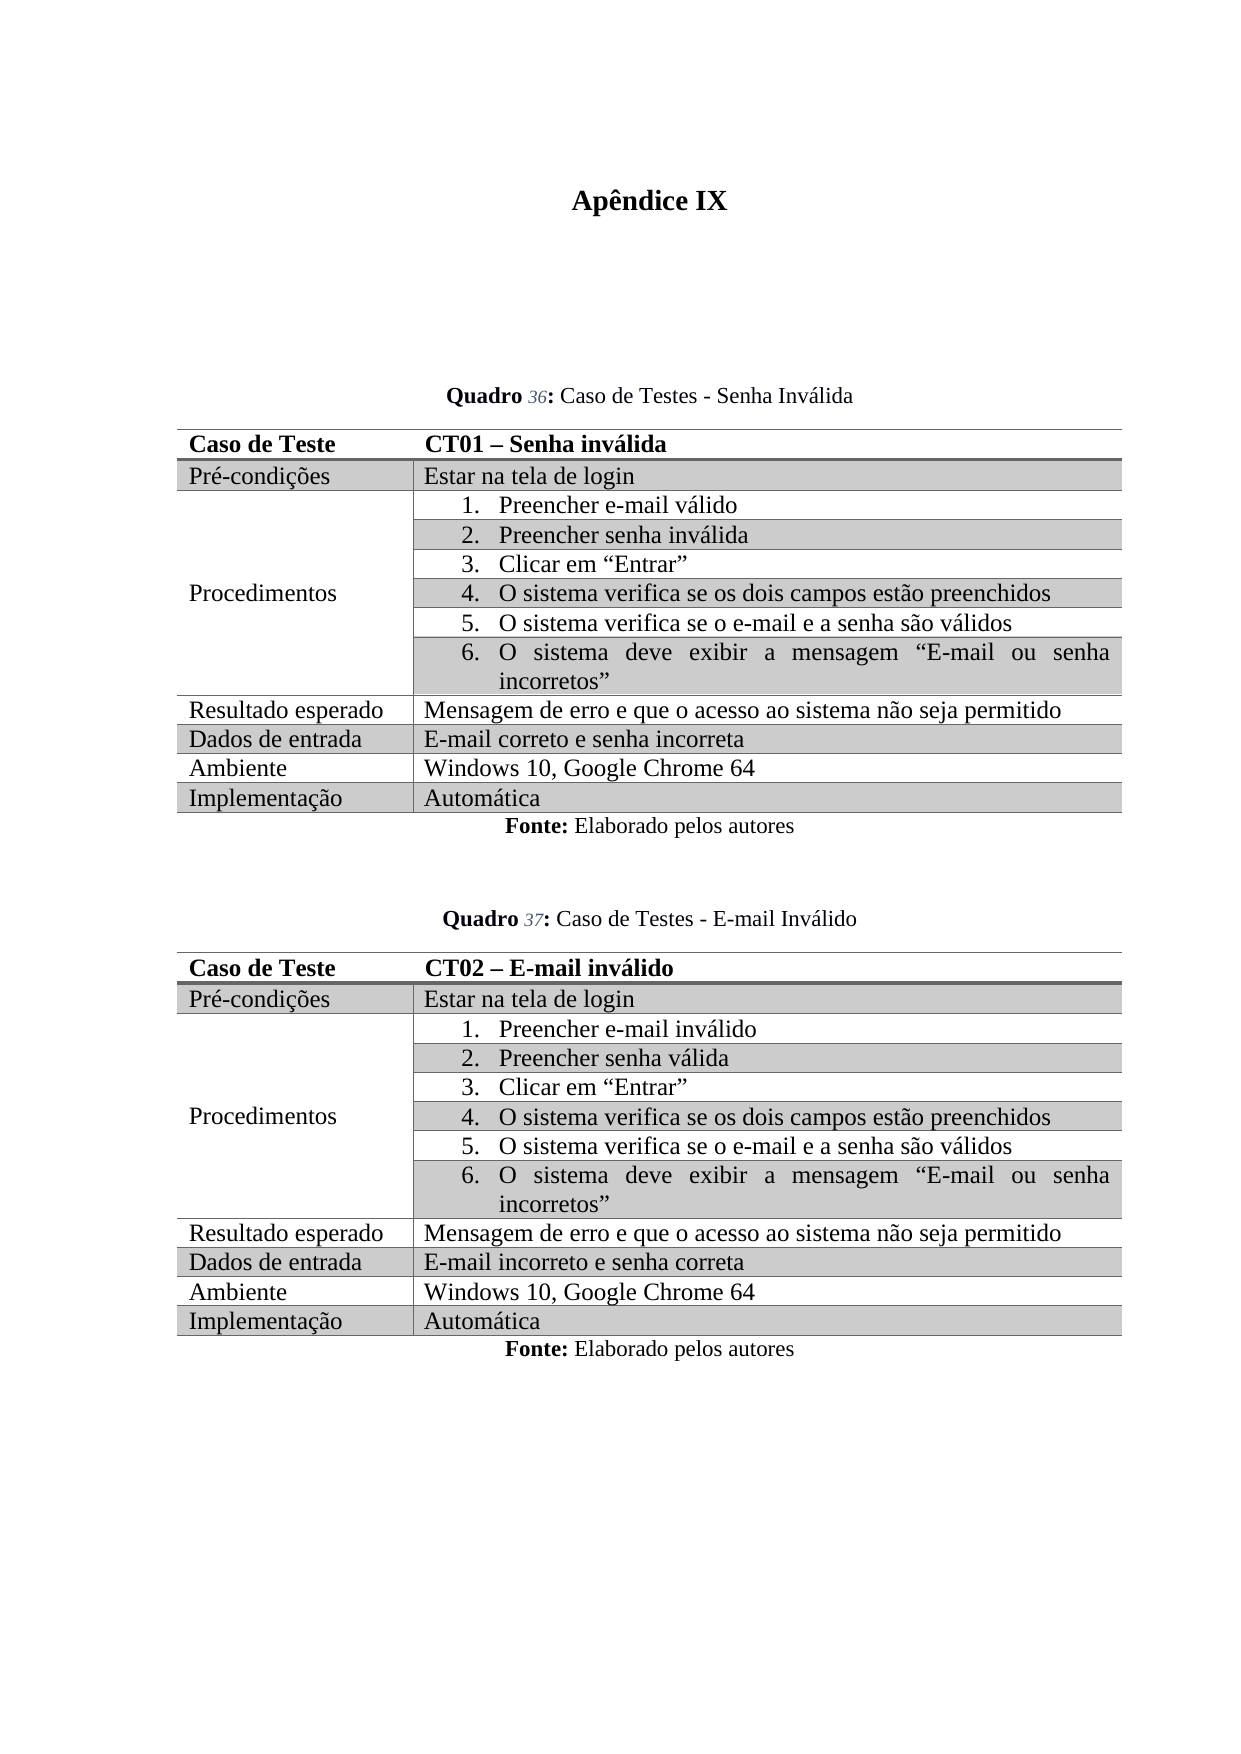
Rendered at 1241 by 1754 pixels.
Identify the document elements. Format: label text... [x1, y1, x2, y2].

table_cell O sistema deve exibir a mensagem “E-mail ou senha incorretos” [414, 1161, 1122, 1218]
table_header CT01 – Senha inválida [413, 430, 1122, 458]
table_header CT02 – E-mail inválido [413, 953, 1122, 981]
table_cell Pré-condições [177, 461, 413, 490]
table_cell Clicar em “Entrar” [414, 1073, 1122, 1101]
table_cell E-mail incorreto e senha correta [414, 1248, 1122, 1276]
table_cell Preencher senha válida [414, 1044, 1122, 1072]
table_cell Automática [414, 1306, 1122, 1335]
table_cell Mensagem de erro e que o acesso ao sistema não seja permitido [414, 696, 1122, 724]
table_cell Preencher e-mail inválido [414, 1014, 1122, 1042]
table_cell E-mail correto e senha incorreta [414, 725, 1122, 753]
table_cell Preencher e-mail válido [414, 491, 1122, 519]
table_cell Resultado esperado [177, 696, 413, 724]
text Quadro 37: Caso de Testes - E-mail Inválido [177, 905, 1122, 931]
table_cell Estar na tela de login [414, 985, 1122, 1013]
table_cell Mensagem de erro e que o acesso ao sistema não seja permitido [414, 1219, 1122, 1247]
table_cell O sistema verifica se os dois campos estão preenchidos [414, 579, 1122, 607]
table_cell Preencher senha inválida [414, 520, 1122, 549]
table_cell Estar na tela de login [414, 461, 1122, 490]
table_cell Pré-condições [177, 985, 413, 1013]
table_cell O sistema verifica se os dois campos estão preenchidos [414, 1102, 1122, 1130]
table_cell Windows 10, Google Chrome 64 [414, 1277, 1122, 1305]
table_cell Implementação [177, 1306, 413, 1335]
table_header Caso de Teste [177, 953, 413, 981]
table_cell O sistema deve exibir a mensagem “E-mail ou senha incorretos” [414, 638, 1122, 694]
text Fonte: Elaborado pelos autores [177, 1336, 1122, 1362]
table_cell Procedimentos [177, 491, 413, 694]
table_cell Dados de entrada [177, 725, 413, 753]
table_header Caso de Teste [177, 430, 413, 458]
table_cell Clicar em “Entrar” [414, 550, 1122, 578]
table_cell O sistema verifica se o e-mail e a senha são válidos [414, 1131, 1122, 1159]
table_cell Dados de entrada [177, 1248, 413, 1276]
subtitle Apêndice IX [177, 183, 1122, 217]
table_cell Ambiente [177, 754, 413, 782]
table_cell Windows 10, Google Chrome 64 [414, 754, 1122, 782]
table_cell Ambiente [177, 1277, 413, 1305]
table_cell Resultado esperado [177, 1219, 413, 1247]
table_cell Procedimentos [177, 1014, 413, 1218]
table_cell Automática [414, 783, 1122, 812]
text Quadro 36: Caso de Testes - Senha Inválida [177, 382, 1122, 408]
text Fonte: Elaborado pelos autores [177, 813, 1122, 838]
table_cell O sistema verifica se o e-mail e a senha são válidos [414, 608, 1122, 636]
table_cell Implementação [177, 783, 413, 812]
